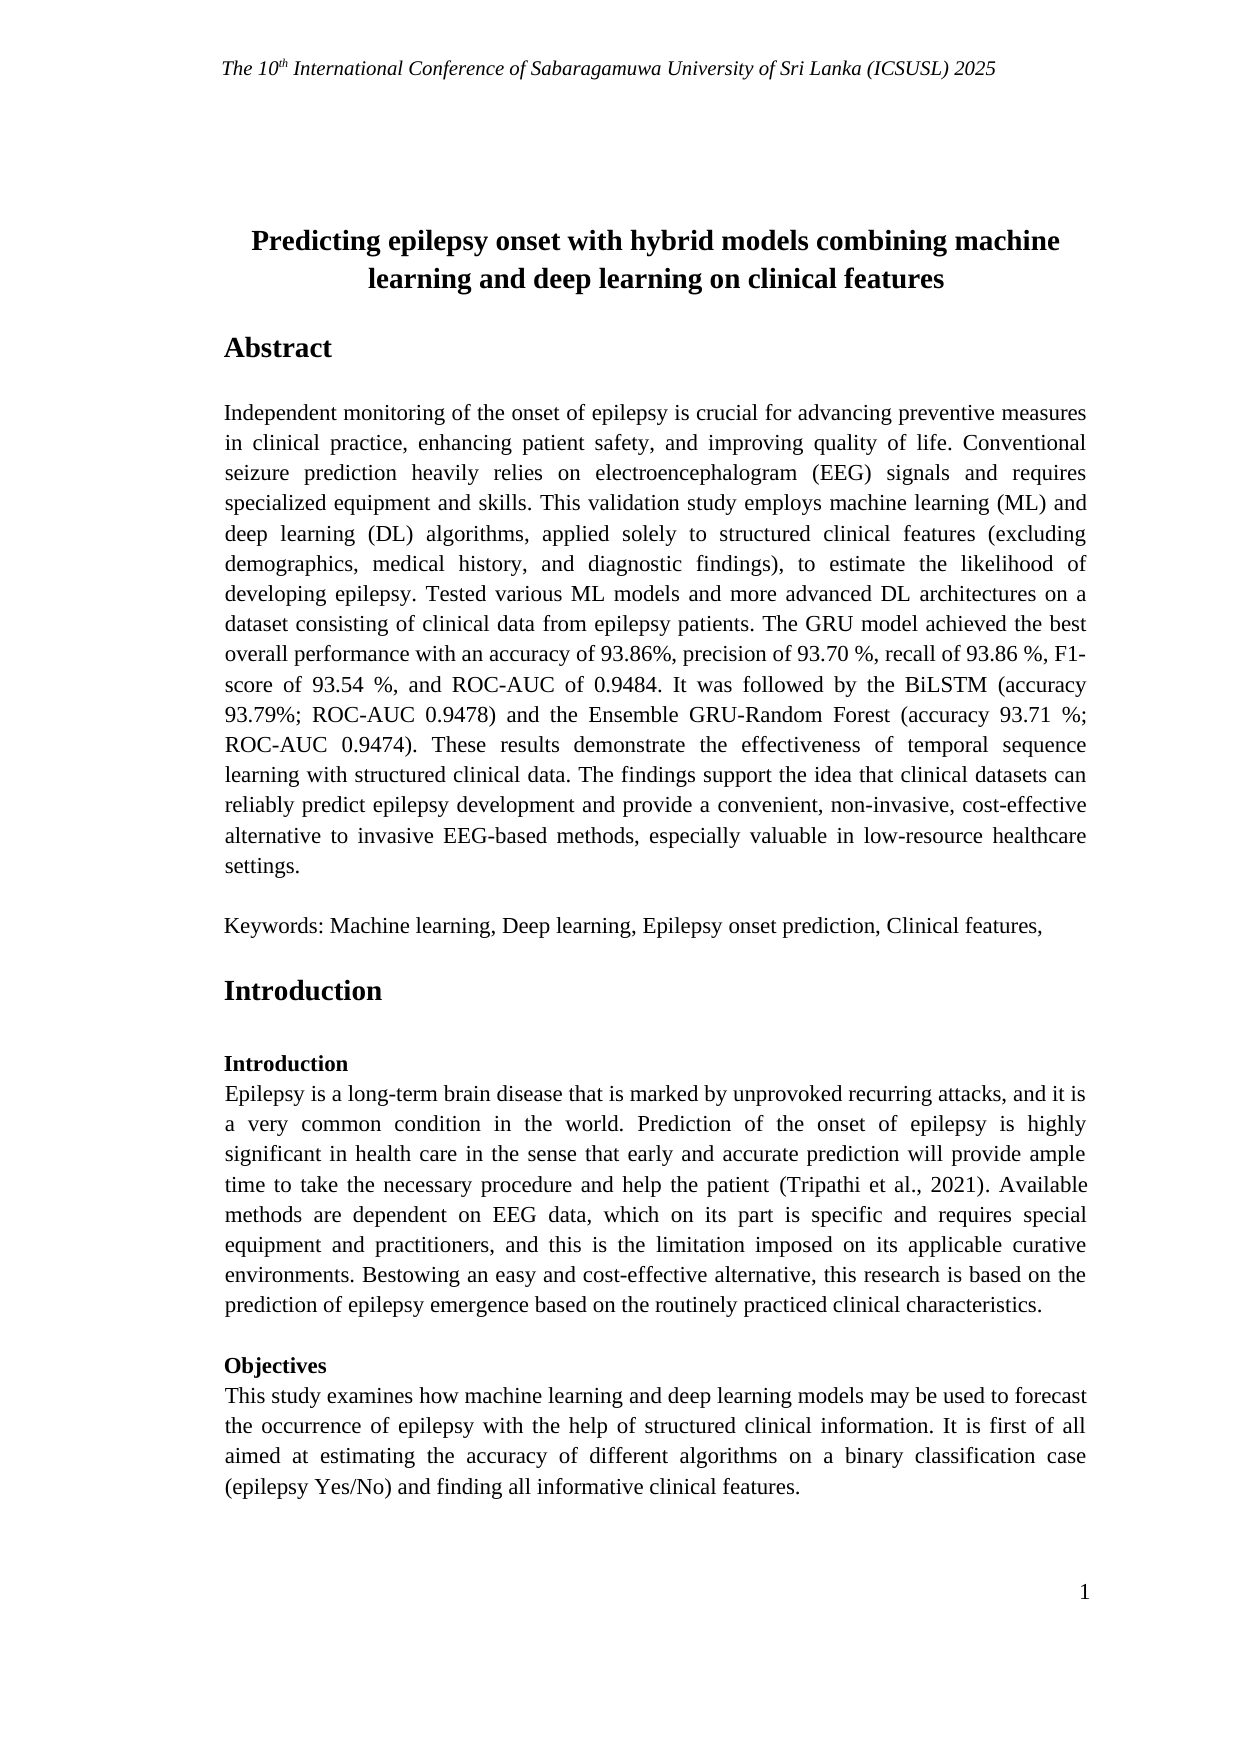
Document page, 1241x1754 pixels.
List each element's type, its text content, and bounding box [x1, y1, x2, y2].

text Introduction Epilepsy is a long-term brain disease that is marked by unprovoked recurring attacks, and it is a very common condition in the world. Prediction of the onset of epilepsy is highly significant in health care in the sense that early and accurate prediction will provide ample time to take the necessary procedure and help the patient (Tripathi et al., 2021). Available methods are dependent on EEG data, which on its part is specific and requires special equipment and practitioners, and this is the limitation imposed on its applicable curative environments. Bestowing an easy and cost-effective alternative, this research is based on the prediction of epilepsy emergence based on the routinely practiced clinical characteristics. [223, 1050, 1088, 1318]
text Objectives This study examines how machine learning and deep learning models may be used to forecast the occurrence of epilepsy with the help of structured clinical information. It is first of all aimed at estimating the accuracy of different algorithms on a binary classification case (epilepsy Yes/No) and finding all informative clinical features. [223, 1352, 1088, 1499]
text Independent monitoring of the onset of epilepsy is crucial for advancing preventive measures in clinical practice, enhancing patient safety, and improving quality of life. Conventional seizure prediction heavily relies on electroencephalogram (EEG) signals and requires specialized equipment and skills. This validation study employs machine learning (ML) and deep learning (DL) algorithms, applied solely to structured clinical features (excluding demographics, medical history, and diagnostic findings), to estimate the likelihood of developing epilepsy. Tested various ML models and more advanced DL architectures on a dataset consisting of clinical data from epilepsy patients. The GRU model achieved the best overall performance with an accuracy of 93.86%, precision of 93.70 %, recall of 93.86 %, F1-score of 93.54 %, and ROC-AUC of 0.9484. It was followed by the BiLSTM (accuracy 93.79%; ROC-AUC 0.9478) and the Ensemble GRU-Random Forest (accuracy 93.71 %; ROC-AUC 0.9474). These results demonstrate the effectiveness of temporal sequence learning with structured clinical data. The findings support the idea that clinical datasets can reliably predict epilepsy development and provide a convenient, non-invasive, cost-effective alternative to invasive EEG-based methods, especially valuable in low-resource healthcare settings. [223, 399, 1088, 878]
text Introduction [223, 973, 1088, 1006]
text Abstract [223, 330, 1088, 363]
text Predicting epilepsy onset with hybrid models combining machine learning and deep learning on clinical features [223, 223, 1088, 295]
text Keywords: Machine learning, Deep learning, Epilepsy onset prediction, Clinical features, [223, 912, 1088, 939]
